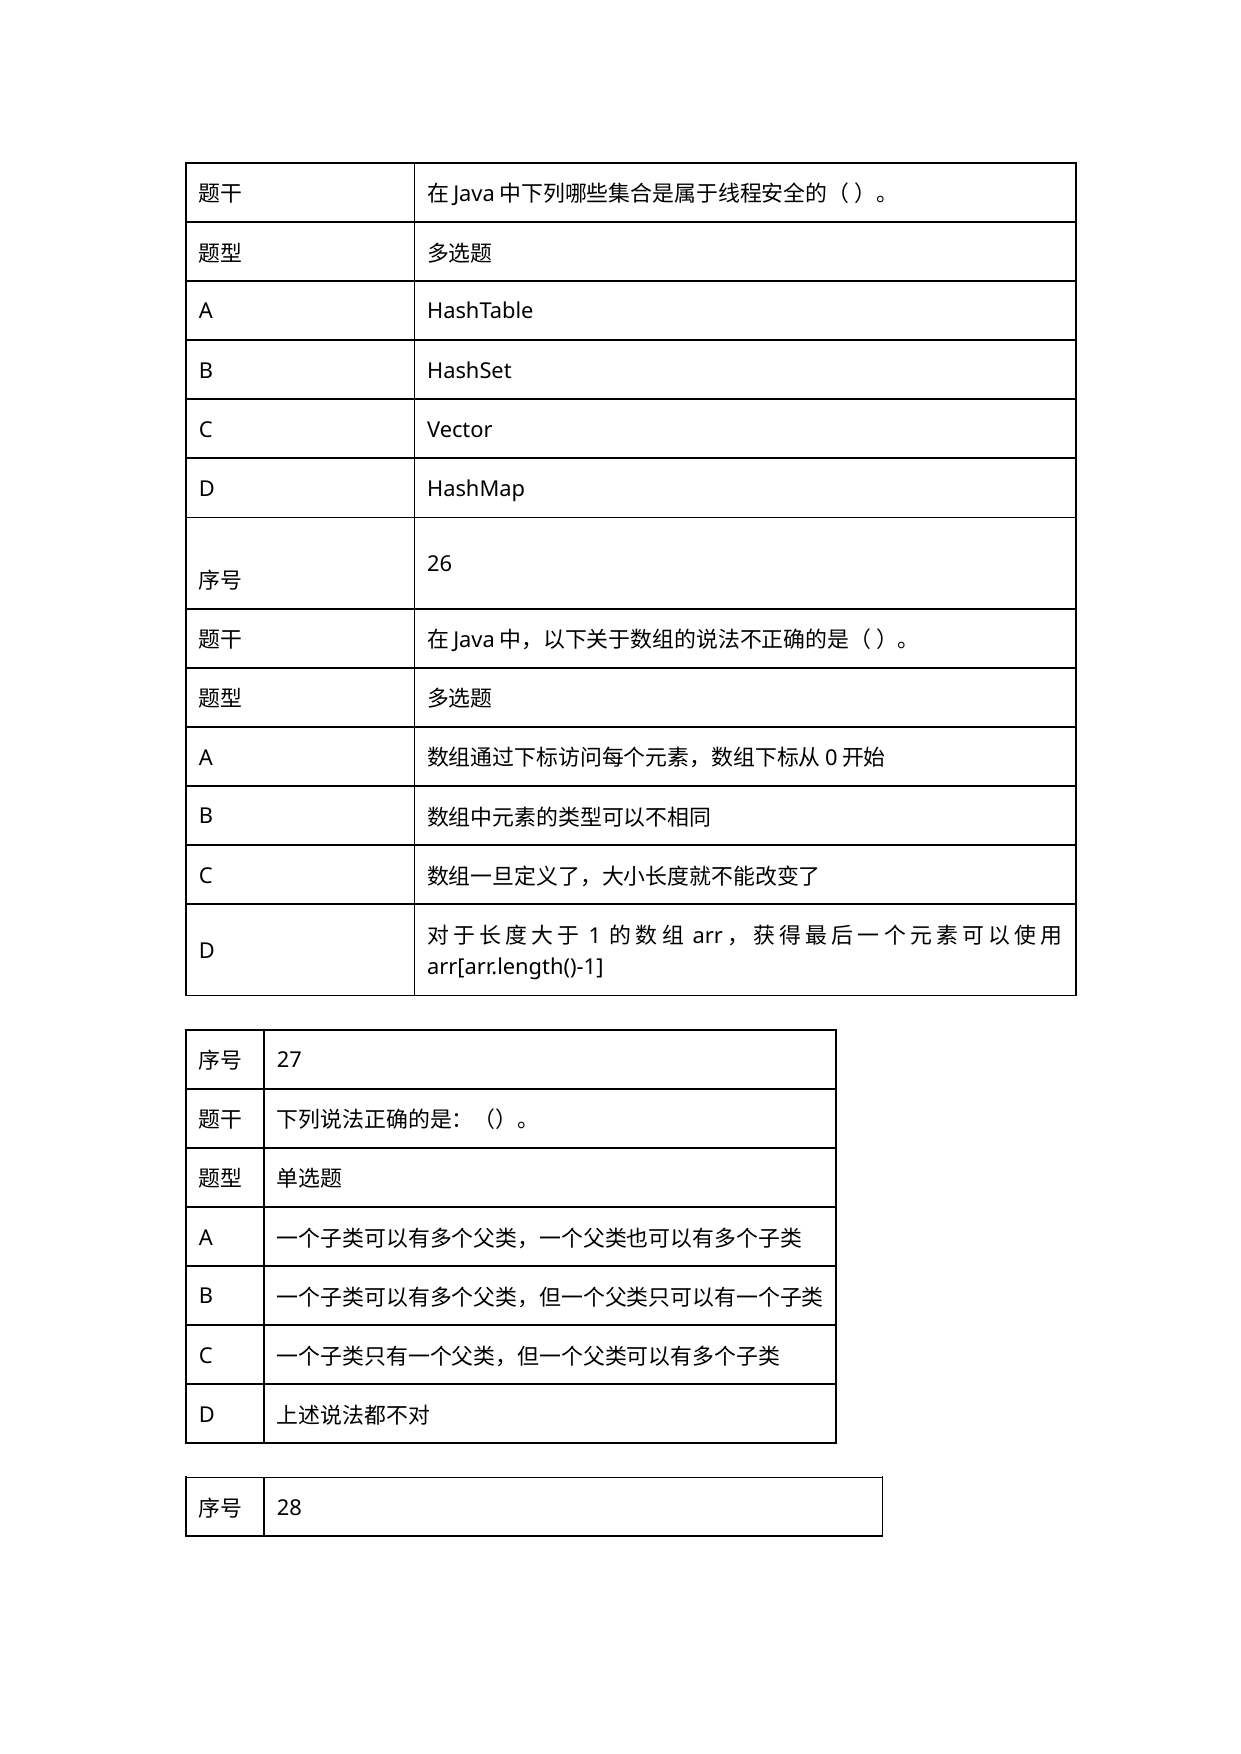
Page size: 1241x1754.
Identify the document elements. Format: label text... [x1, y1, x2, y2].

table_cell 数组通过下标访问每个元素，数组下标从0开始 [415, 728, 1075, 785]
table_cell A [187, 282, 414, 339]
table_cell 一个子类可以有多个父类，一个父类也可以有多个子类 [265, 1208, 835, 1265]
table_cell A [187, 1208, 263, 1265]
table_cell 题干 [187, 1090, 263, 1147]
table_cell Vector [415, 400, 1075, 457]
table_cell 题型 [187, 223, 414, 280]
table_cell 数组一旦定义了，大小长度就不能改变了 [415, 846, 1075, 903]
table_cell 上述说法都不对 [265, 1385, 835, 1442]
table_cell C [187, 400, 414, 457]
table_cell 对于长度大于1的数组arr，获得最后一个元素可以使用arr[arr.length()-1] [415, 905, 1075, 995]
table_header 序号 [187, 1031, 263, 1088]
table_header 27 [265, 1031, 835, 1088]
table_cell HashMap [415, 459, 1075, 516]
table_cell C [187, 1326, 263, 1383]
table_cell 下列说法正确的是：（）。 [265, 1090, 835, 1147]
table_cell HashSet [415, 341, 1075, 398]
table_cell 一个子类可以有多个父类，但一个父类只可以有一个子类 [265, 1267, 835, 1324]
table_cell 一个子类只有一个父类，但一个父类可以有多个子类 [265, 1326, 835, 1383]
table_cell B [187, 1267, 263, 1324]
table_cell 单选题 [265, 1149, 835, 1206]
table_header 28 [265, 1478, 882, 1535]
table_cell D [187, 905, 414, 995]
table_cell 数组中元素的类型可以不相同 [415, 787, 1075, 844]
table_cell 在Java中下列哪些集合是属于线程安全的（ ）。 [415, 164, 1075, 221]
table_cell 题型 [187, 669, 414, 726]
table_cell A [187, 728, 414, 785]
table_cell C [187, 846, 414, 903]
table_cell 题干 [187, 164, 414, 221]
table_cell B [187, 787, 414, 844]
table_cell HashTable [415, 282, 1075, 339]
table_cell B [187, 341, 414, 398]
table_cell 序号 [187, 518, 414, 608]
table_cell 26 [415, 518, 1075, 608]
table_cell 多选题 [415, 223, 1075, 280]
table_cell 多选题 [415, 669, 1075, 726]
table_cell 题型 [187, 1149, 263, 1206]
table_cell 在Java中，以下关于数组的说法不正确的是（ ）。 [415, 610, 1075, 667]
table_cell D [187, 1385, 263, 1442]
table_cell 题干 [187, 610, 414, 667]
table_cell D [187, 459, 414, 516]
table_header 序号 [187, 1478, 263, 1535]
